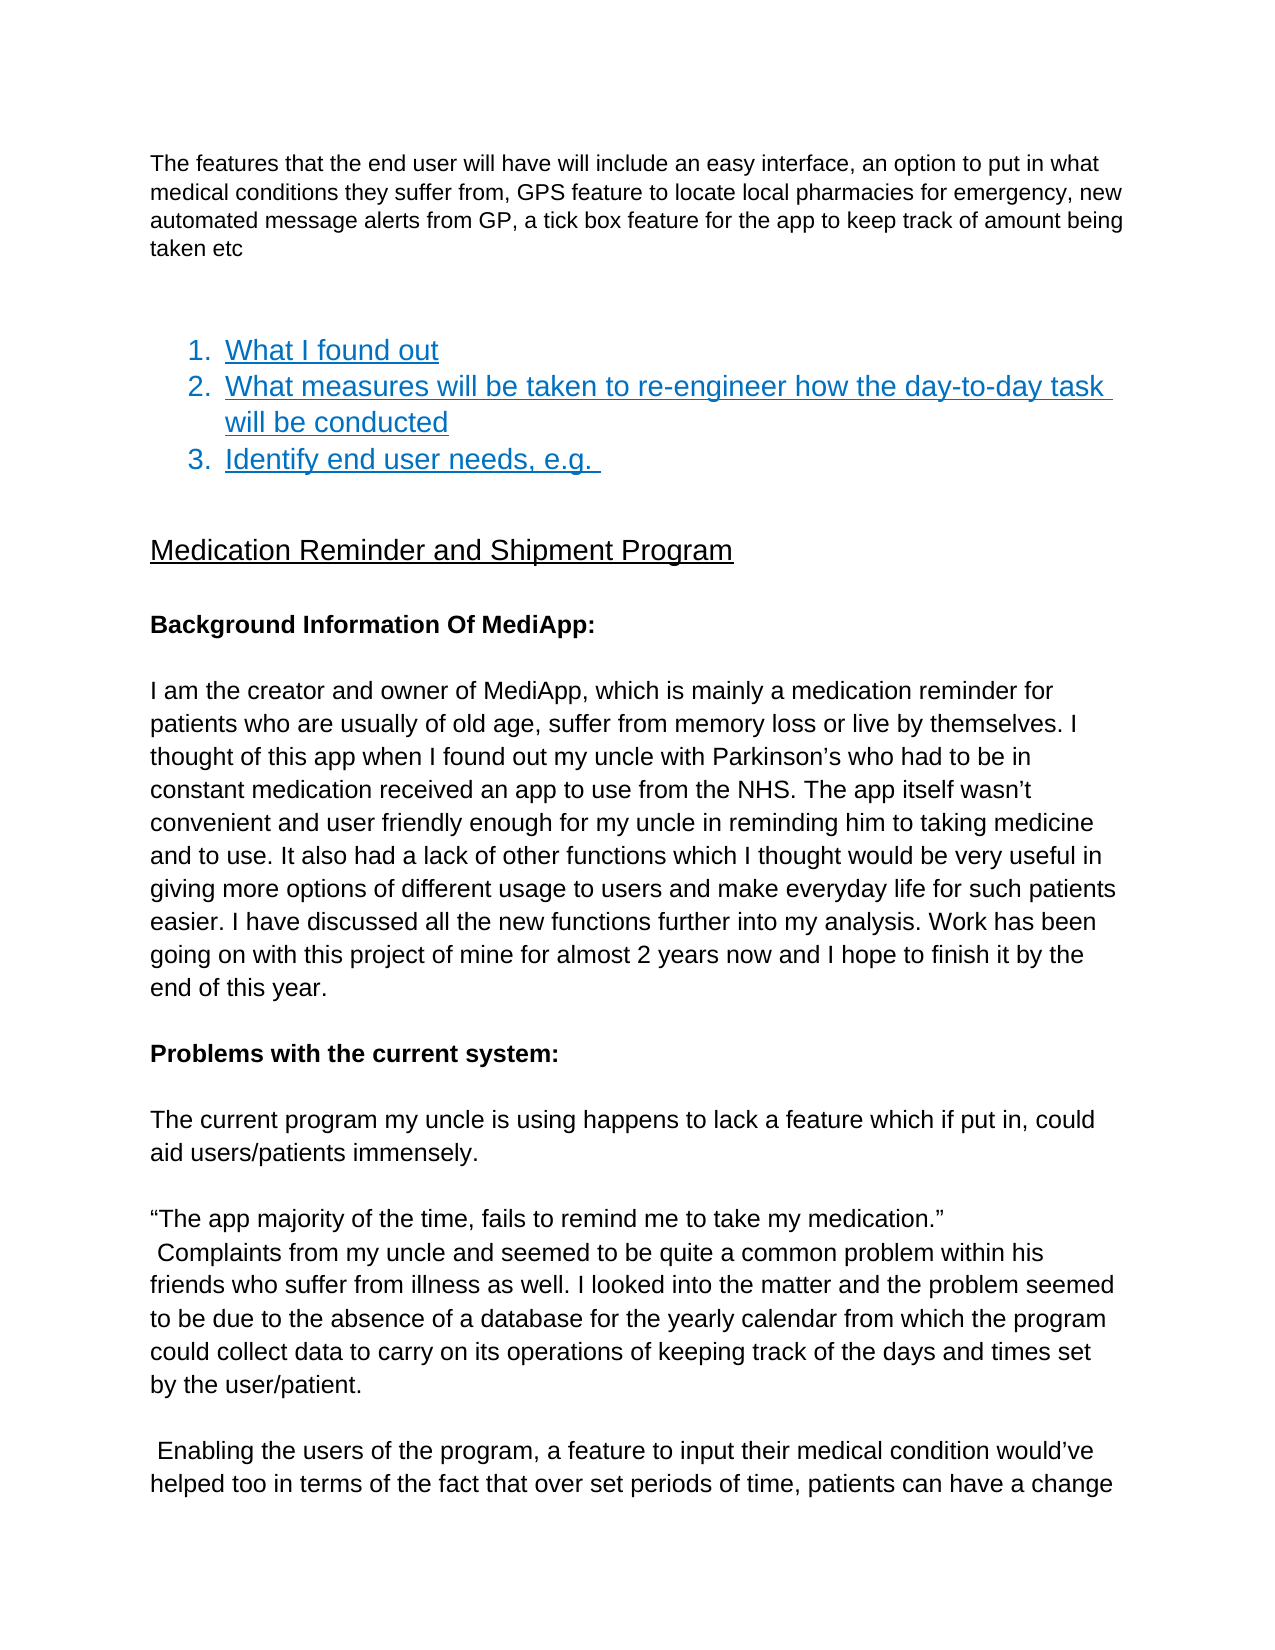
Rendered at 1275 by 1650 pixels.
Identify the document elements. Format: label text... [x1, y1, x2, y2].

text Complaints from my uncle and seemed to be quite a common problem within his friends who suffer from illness as well. I looked into the matter and the problem seemed to be due to the absence of a database for the yearly calendar from which the program could collect data to carry on its operations of keeping track of the days and times set by the user/patient. [150, 1237, 1125, 1398]
text The current program my uncle is using happens to lack a feature which if put in, could aid users/patients immensely. [150, 1105, 1125, 1167]
text Medication Reminder and Shipment Program [150, 533, 1125, 567]
text Problems with the current system: [150, 1039, 1125, 1068]
text The features that the end user will have will include an easy interface, an option to put in what medical conditions they suffer from, GPS feature to locate local pharmacies for emergency, new automated message alerts from GP, a tick box feature for the app to keep track of amount being taken etc [150, 150, 1125, 262]
list What I found out [187, 333, 1125, 367]
list What measures will be taken to re-engineer how the day-to-day task will be conducted [187, 369, 1125, 439]
text I am the creator and owner of MediApp, which is mainly a medication reminder for patients who are usually of old age, suffer from memory loss or live by themselves. I thought of this app when I found out my uncle with Parkinson’s who had to be in constant medication received an app to use from the NHS. The app itself wasn’t convenient and user friendly enough for my uncle in reminding him to taking medicine and to use. It also had a lack of other functions which I thought would be very useful in giving more options of different usage to users and make everyday life for such patients easier. I have discussed all the new functions further into my analysis. Work has been going on with this project of mine for almost 2 years now and I hope to finish it by the end of this year. [150, 676, 1125, 1002]
text Background Information Of MediApp: [150, 610, 1125, 639]
text “The app majority of the time, fails to remind me to take my medication.” [150, 1204, 1125, 1233]
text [150, 1436, 1125, 1497]
list Identify end user needs, e.g. [187, 442, 1125, 475]
